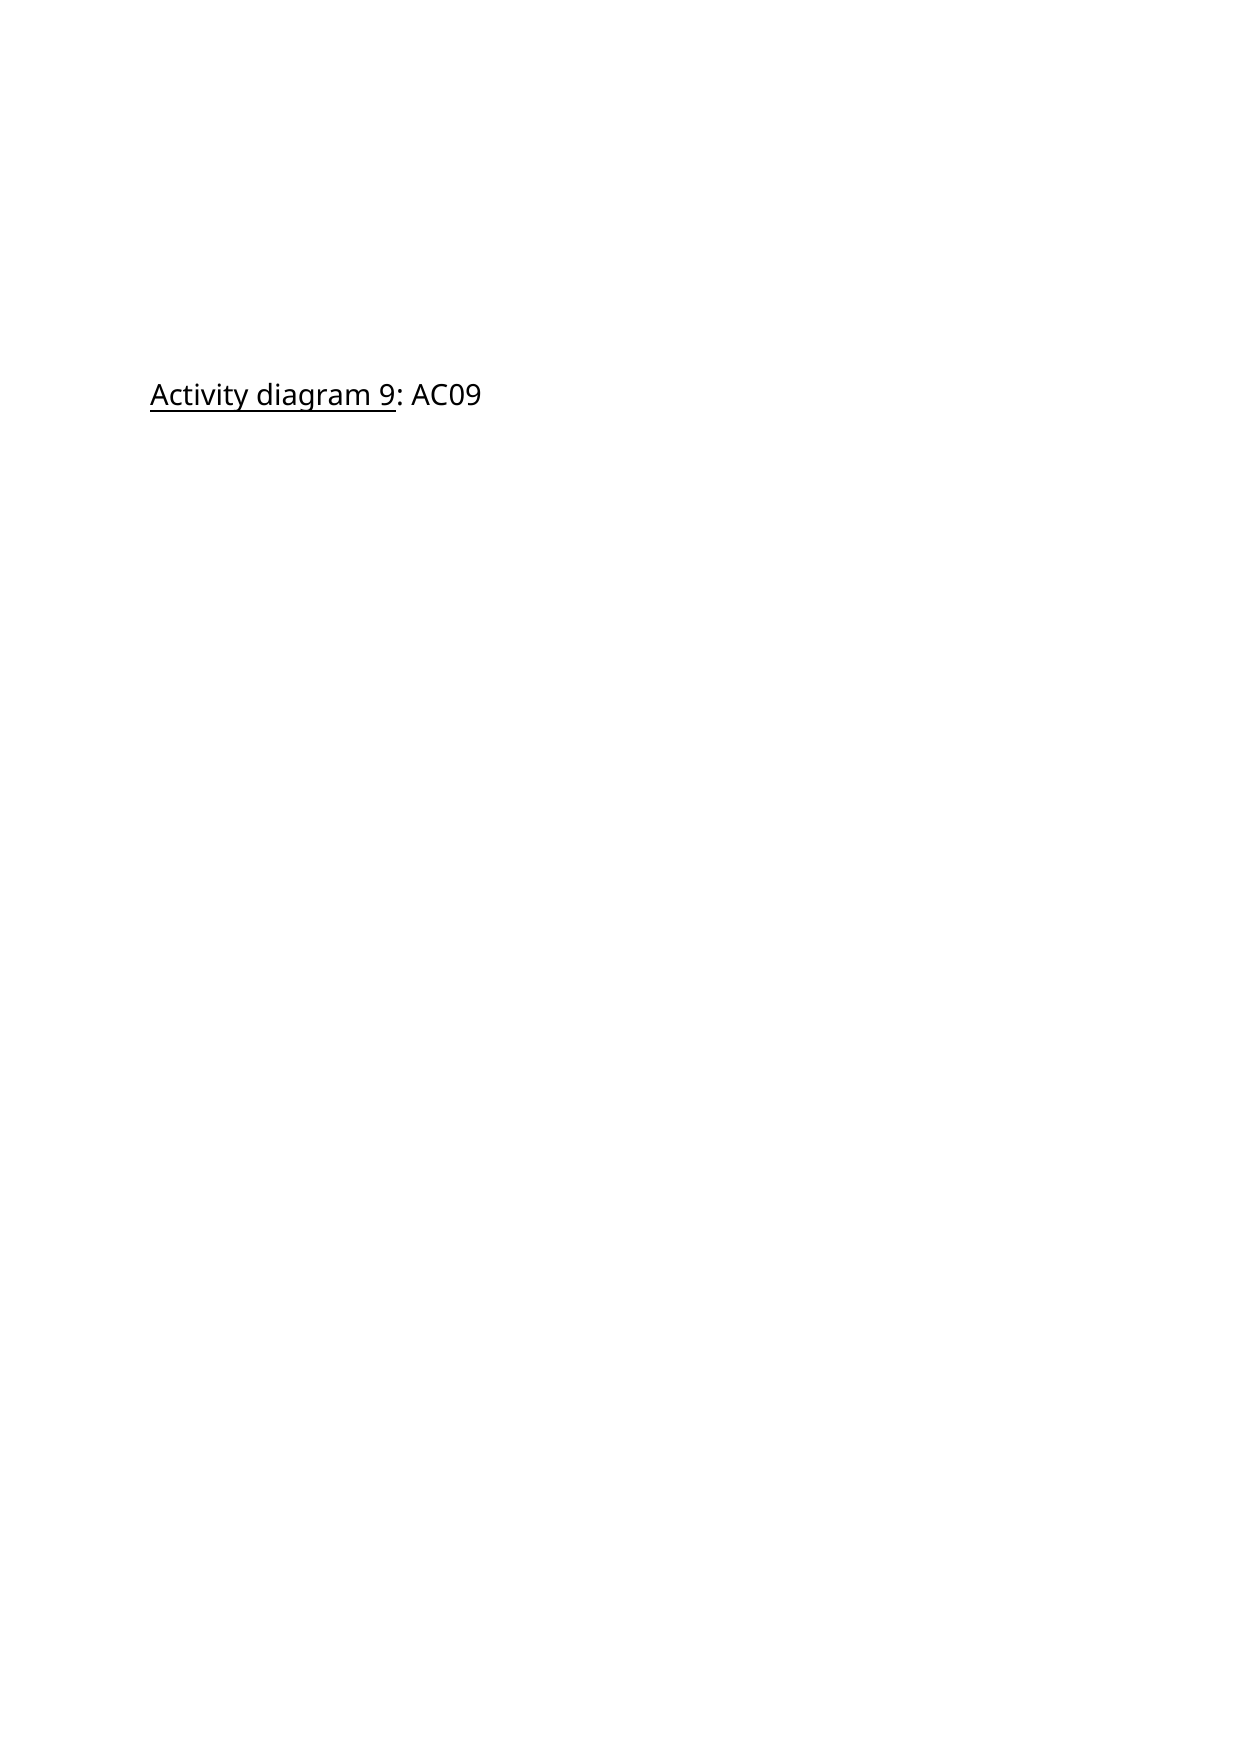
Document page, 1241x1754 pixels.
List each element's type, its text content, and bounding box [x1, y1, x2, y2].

text Activity diagram 9: AC09 [150, 374, 1090, 418]
